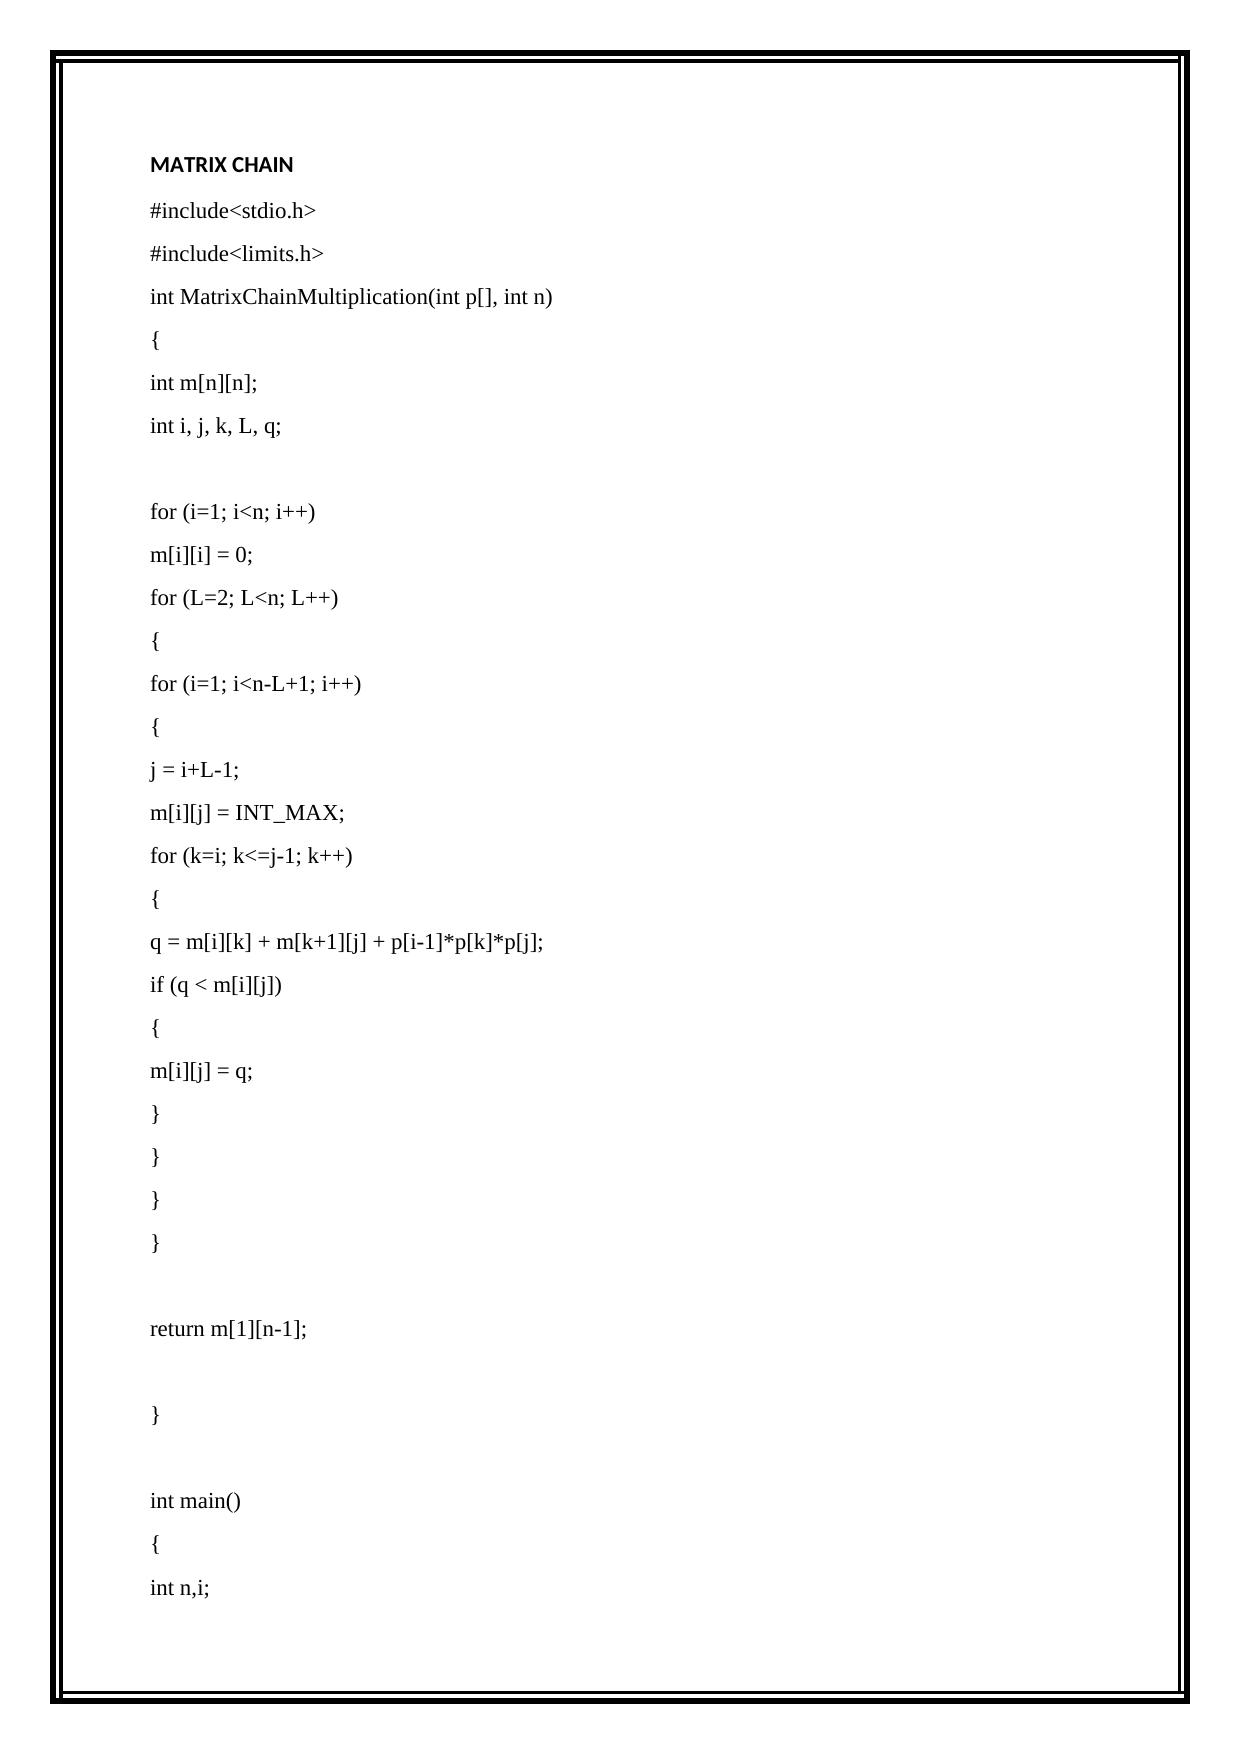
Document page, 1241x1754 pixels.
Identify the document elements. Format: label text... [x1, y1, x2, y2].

text { [150, 1531, 1090, 1557]
text { [150, 627, 1090, 653]
text for (i=1; i<n; i++) [150, 498, 1090, 524]
text } [150, 1100, 1090, 1127]
text int i, j, k, L, q; [150, 412, 1090, 438]
text MATRIX CHAIN [150, 150, 1090, 178]
text m[i][j] = q; [150, 1057, 1090, 1084]
text #include<limits.h> [150, 240, 1090, 266]
text { [150, 885, 1090, 912]
text int MatrixChainMultiplication(int p[], int n) [150, 283, 1090, 309]
text if (q < m[i][j]) [150, 971, 1090, 998]
text } [150, 1401, 1090, 1428]
text } [150, 1186, 1090, 1213]
text j = i+L-1; [150, 756, 1090, 782]
text for (i=1; i<n-L+1; i++) [150, 670, 1090, 696]
text q = m[i][k] + m[k+1][j] + p[i-1]*p[k]*p[j]; [150, 928, 1090, 954]
text for (L=2; L<n; L++) [150, 584, 1090, 610]
text for (k=i; k<=j-1; k++) [150, 842, 1090, 868]
text m[i][j] = INT_MAX; [150, 799, 1090, 826]
text #include<stdio.h> [150, 197, 1090, 223]
text int n,i; [150, 1573, 1090, 1600]
text m[i][i] = 0; [150, 541, 1090, 567]
text int main() [150, 1487, 1090, 1514]
text { [150, 1014, 1090, 1041]
text return m[1][n-1]; [150, 1315, 1090, 1342]
text } [150, 1143, 1090, 1170]
text { [150, 326, 1090, 352]
text int m[n][n]; [150, 369, 1090, 395]
text { [150, 713, 1090, 739]
text } [150, 1229, 1090, 1256]
